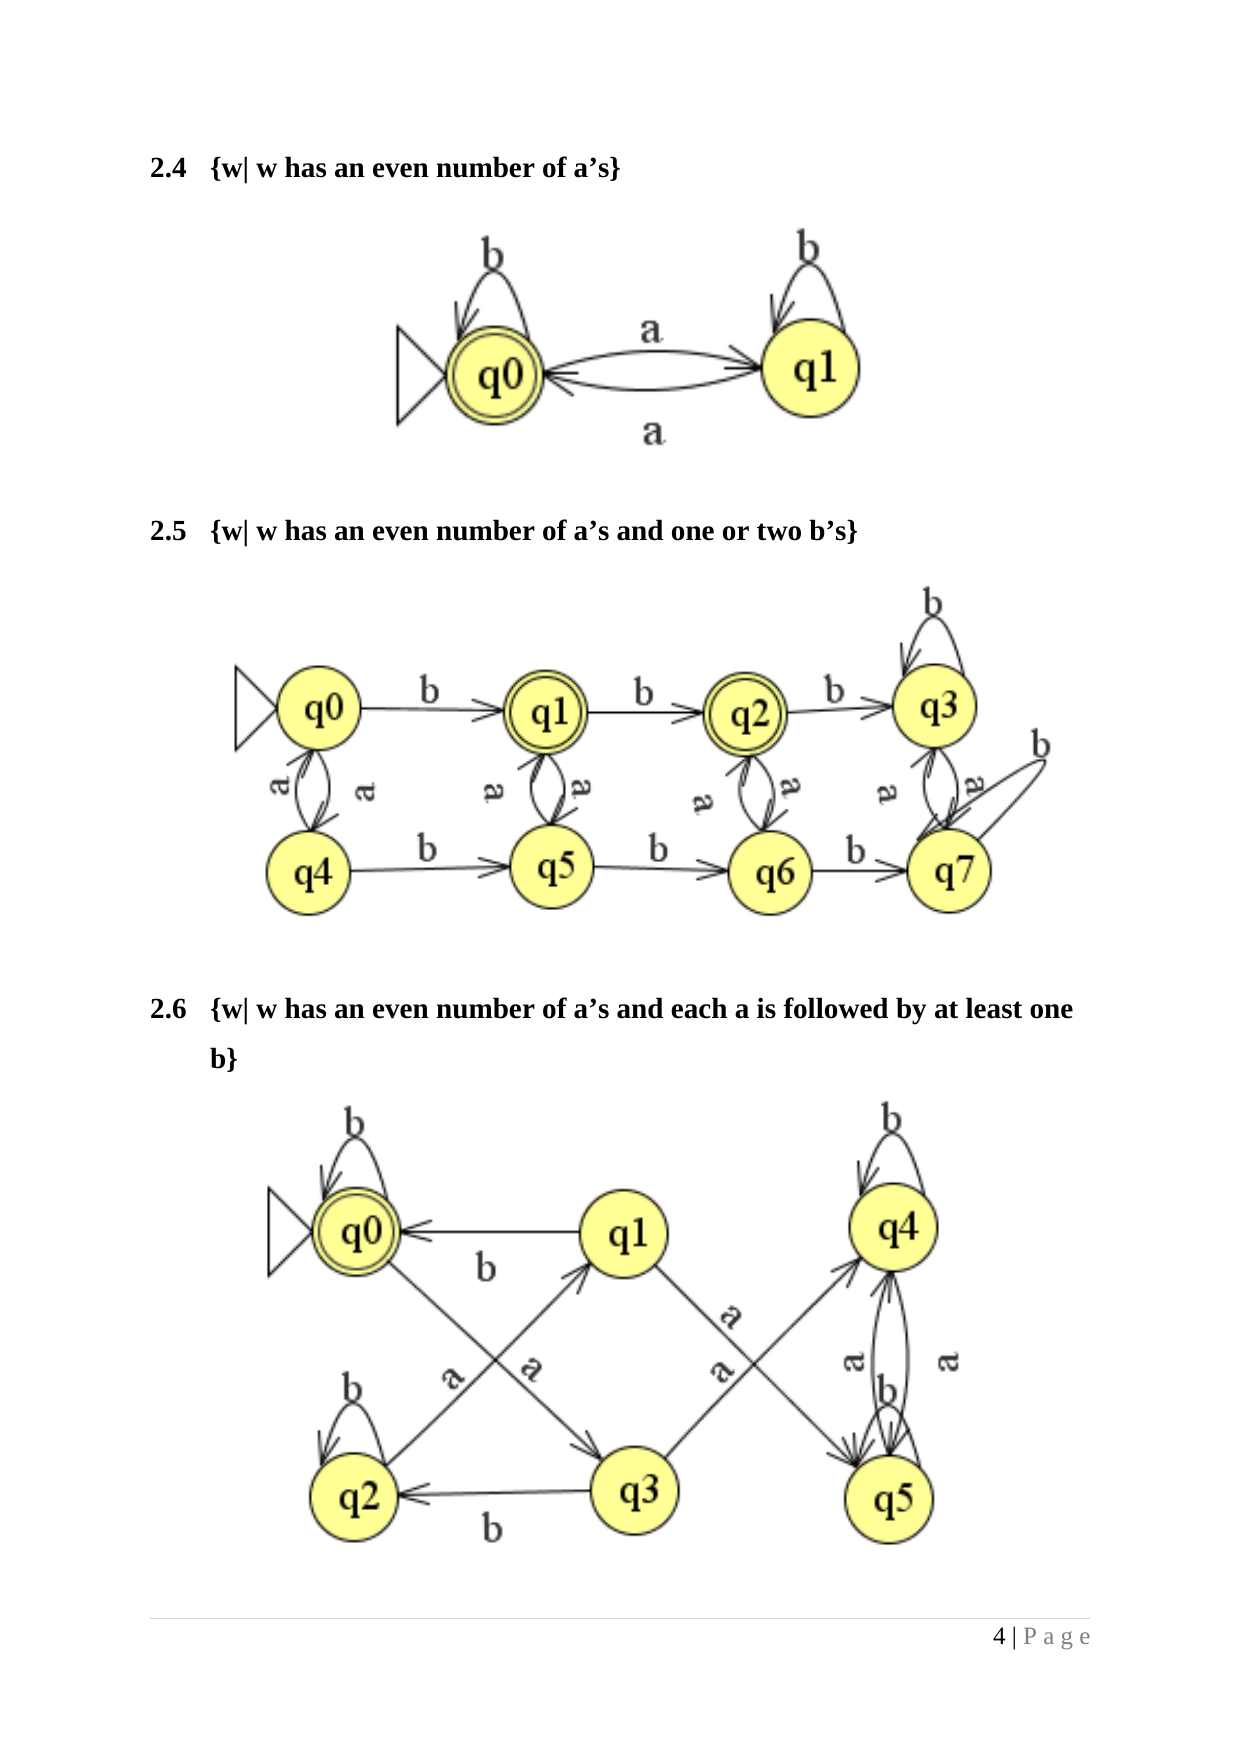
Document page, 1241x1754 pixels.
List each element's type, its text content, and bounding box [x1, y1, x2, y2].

subtitle {w| w has an even number of a’s and one or two b’s} [150, 513, 1090, 546]
subtitle {w| w has an even number of a’s} [150, 150, 1090, 183]
picture [244, 1091, 996, 1567]
subtitle {w| w has an even number of a’s and each a is followed by at least one b} [150, 991, 1090, 1075]
picture [152, 562, 1088, 960]
picture [334, 200, 907, 482]
